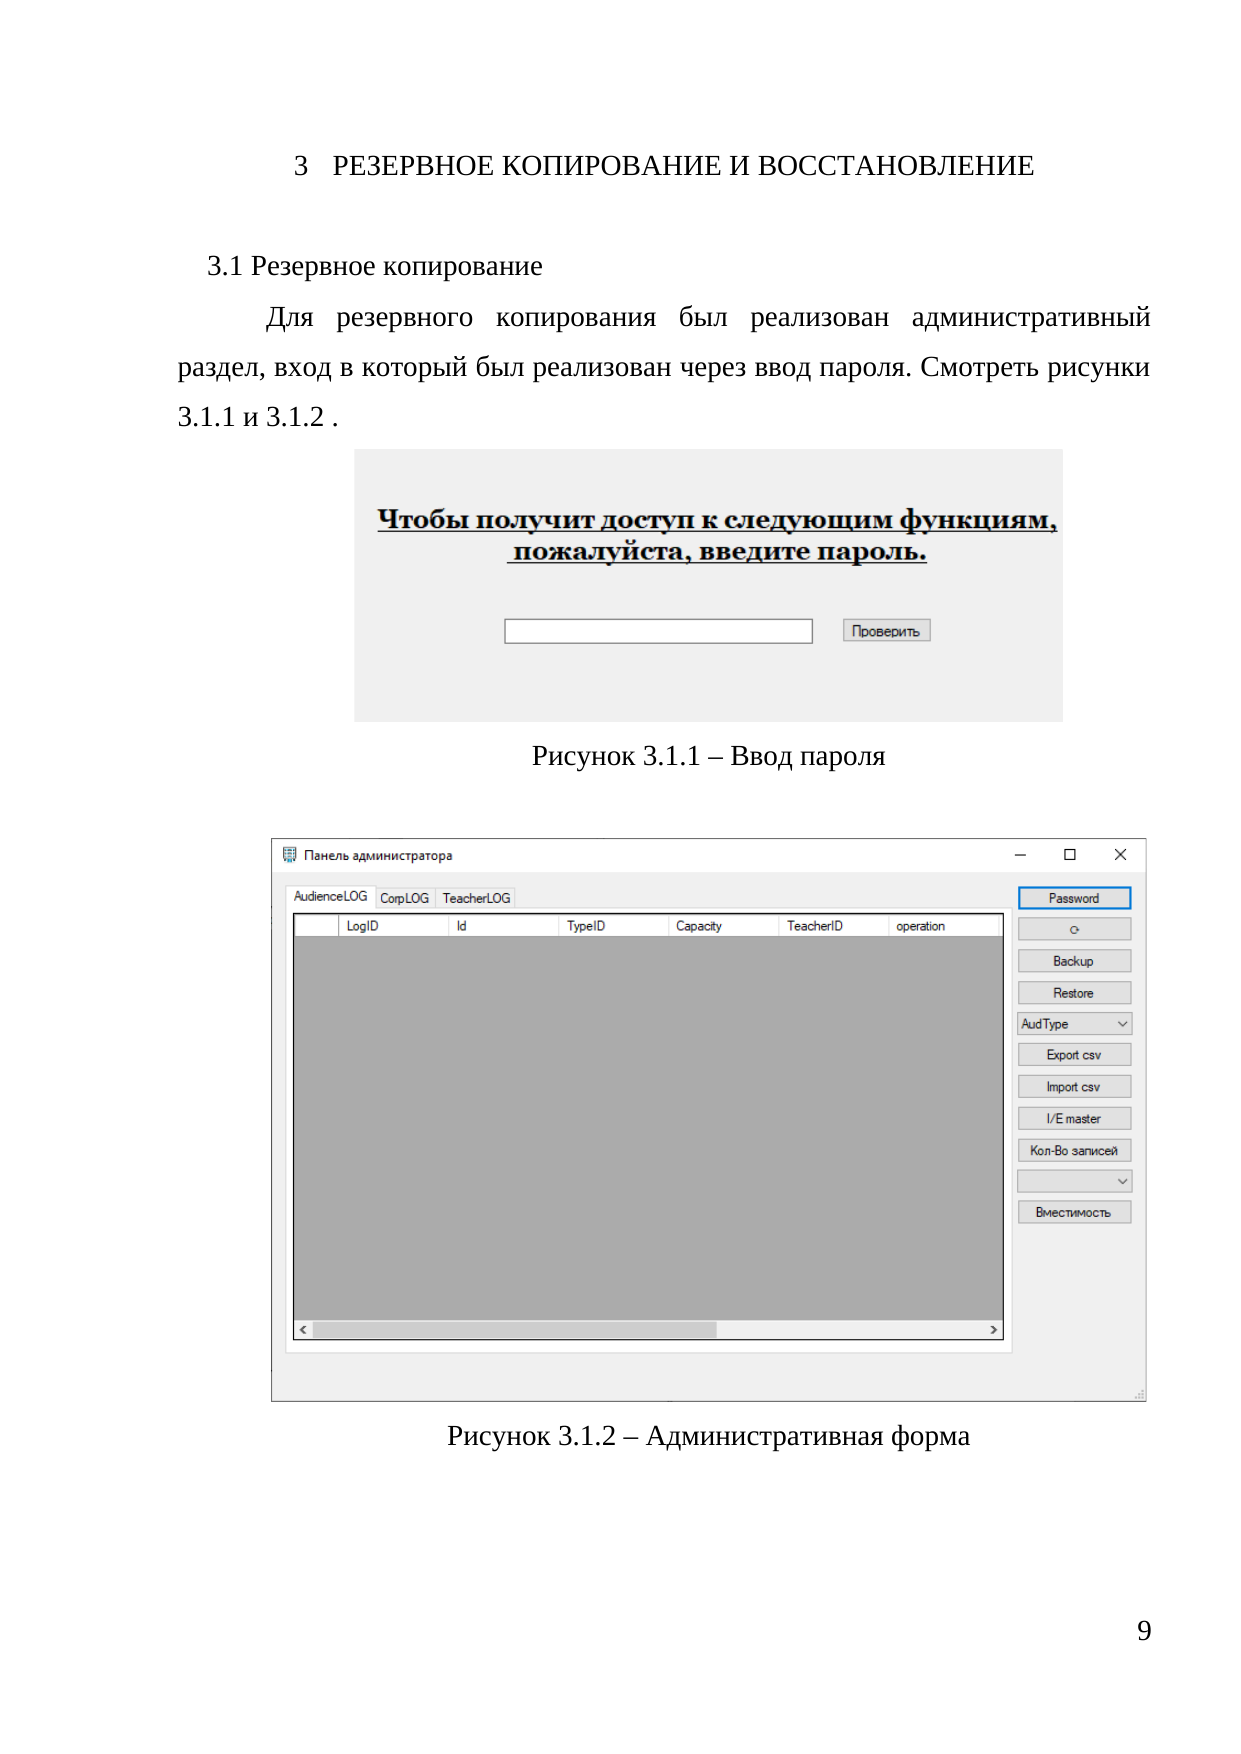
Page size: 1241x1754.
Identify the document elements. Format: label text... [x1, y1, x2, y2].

text Для резервного копирования был реализован административный раздел, вход в который был реализован через ввод пароля. Смотреть рисунки 3.1.1 и 3.1.2 . [177, 299, 1152, 433]
picture [271, 838, 1147, 1402]
text Рисунок 3.1.1 – Ввод пароля [177, 738, 1152, 772]
text Рисунок 3.1.2 – Административная форма [177, 1418, 1152, 1452]
picture [354, 449, 1063, 722]
subtitle резервное копирование и восстановление [177, 148, 1152, 181]
subtitle 3.1 Резервное копирование [177, 248, 1152, 282]
